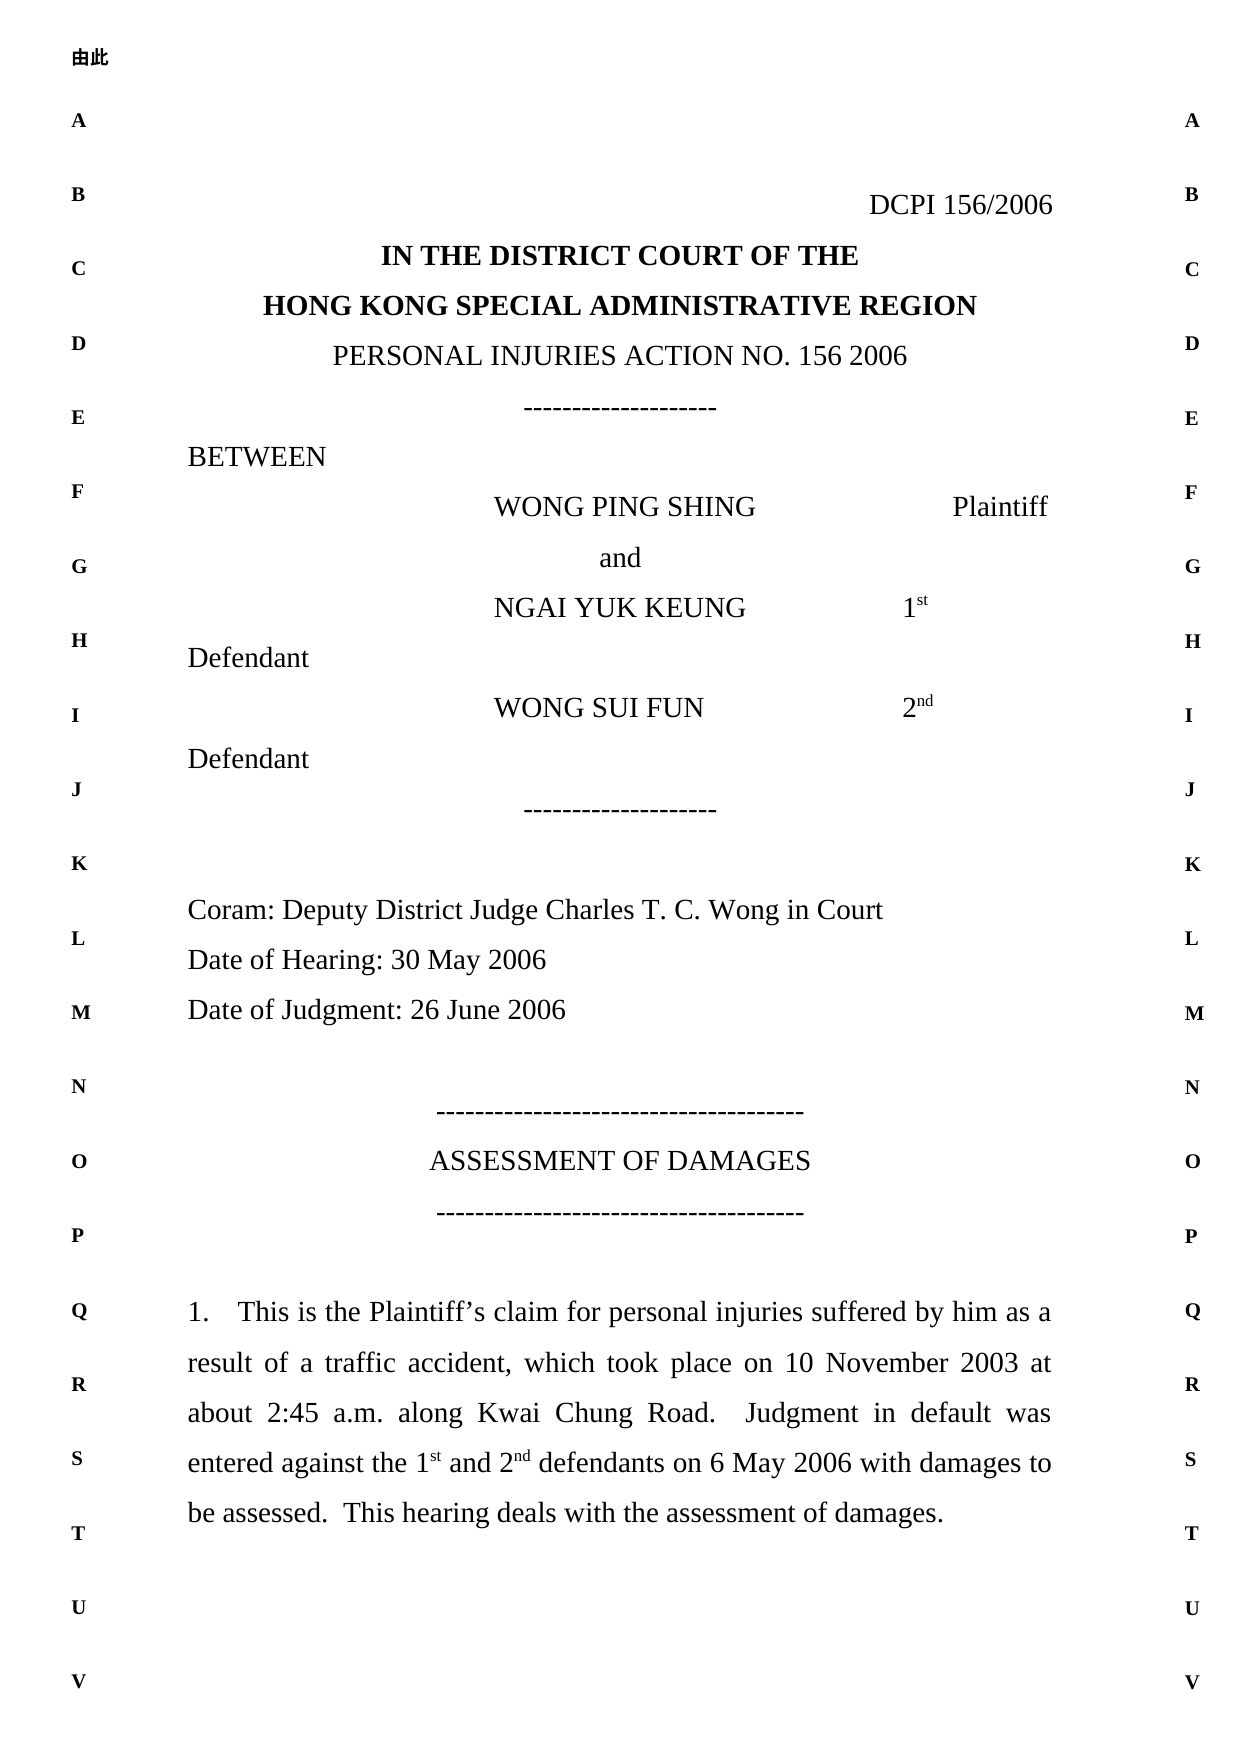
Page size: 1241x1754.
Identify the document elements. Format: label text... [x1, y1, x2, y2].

text -------------------------------------- [187, 1093, 1053, 1127]
text WONG SUI FUN 2nd Defendant [187, 691, 1053, 774]
text -------------------- [187, 389, 1053, 422]
subtitle DCPI 156/2006 [187, 187, 1053, 221]
text NGAI YUK KEUNG 1st Defendant [187, 590, 1053, 674]
text BETWEEN [187, 439, 1053, 473]
text IN THE DISTRICT COURT OF THE [187, 238, 1053, 271]
text PERSONAL INJURIES ACTION NO. 156 2006 [187, 338, 1053, 372]
list This is the Plaintiff’s claim for personal injuries suffered by him as a result of a traffic accident, which took place on 10 November 2003 at about 2:45 a.m. along Kwai Chung Road. Judgment in default was entered against the 1st and 2nd defendants on 6 May 2006 with damages to be assessed. This hearing deals with the assessment of damages. [187, 1294, 1053, 1529]
text and [187, 540, 1053, 573]
text -------------------------------------- [187, 1194, 1053, 1227]
text Date of Hearing: 30 May 2006 [187, 942, 1053, 976]
text WONG PING SHING Plaintiff [187, 489, 1053, 523]
text Coram: Deputy District Judge Charles T. C. Wong in Court [187, 892, 1053, 925]
text Date of Judgment: 26 June 2006 [187, 992, 1053, 1026]
text -------------------- [187, 791, 1053, 825]
text ASSESSMENT OF DAMAGES [187, 1143, 1053, 1177]
text HONG KONG SPECIAL ADMINISTRATIVE REGION [187, 288, 1053, 322]
